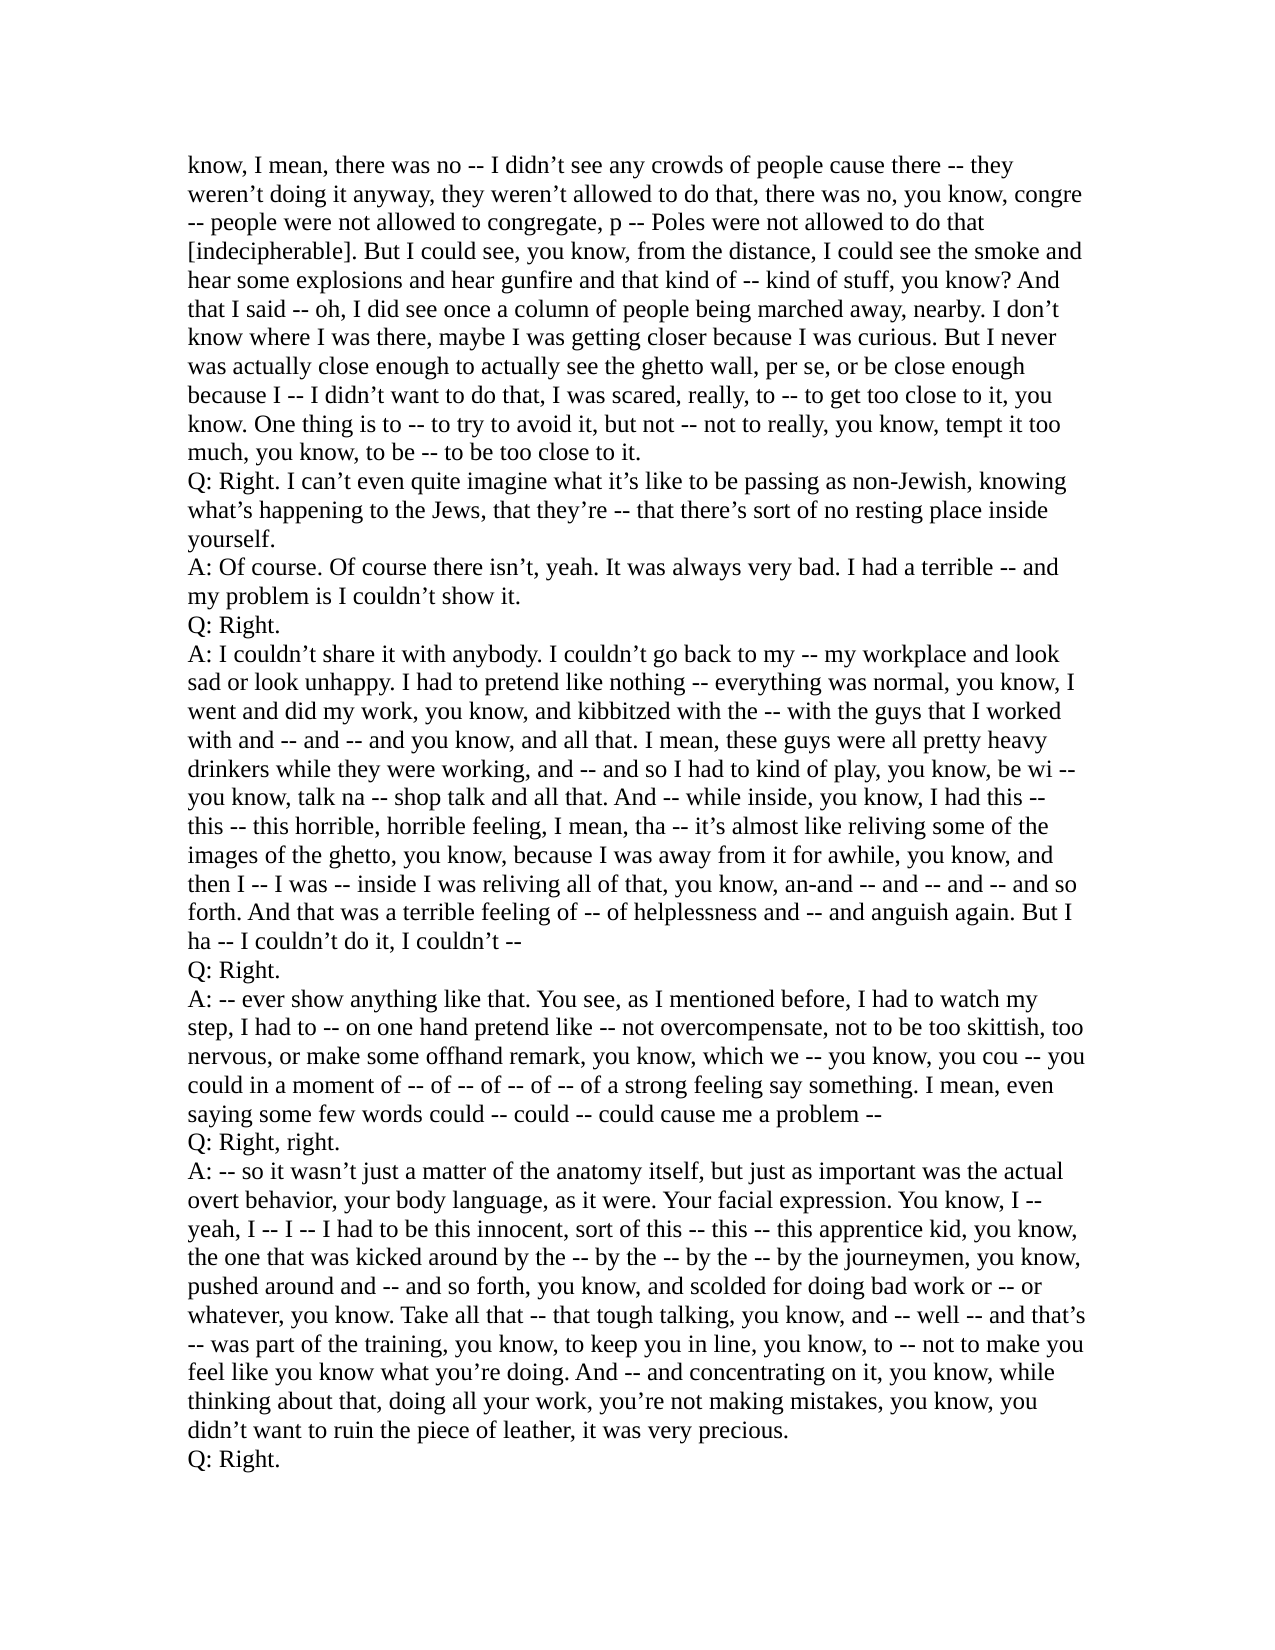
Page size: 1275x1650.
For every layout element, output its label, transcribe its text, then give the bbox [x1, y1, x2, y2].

text A: Of course. Of course there isn’t, yeah. It was always very bad. I had a terrible -- and my problem is I couldn’t show it. [187, 552, 1087, 610]
text A: -- ever show anything like that. You see, as I mentioned before, I had to watch my step, I had to -- on one hand pretend like -- not overcompensate, not to be too skittish, too nervous, or make some offhand remark, you know, which we -- you know, you cou -- you could in a moment of -- of -- of -- of -- of a strong feeling say something. I mean, even saying some few words could -- could -- could cause me a problem -- [187, 984, 1087, 1127]
text Q: Right. I can’t even quite imagine what it’s like to be passing as non-Jewish, knowing what’s happening to the Jews, that they’re -- that there’s sort of no resting place inside yourself. [187, 466, 1087, 552]
text A: -- so it wasn’t just a matter of the anatomy itself, but just as important was the actual overt behavior, your body language, as it were. Your facial expression. You know, I -- yeah, I -- I -- I had to be this innocent, sort of this -- this -- this apprentice kid, you know, the one that was kicked around by the -- by the -- by the -- by the journeymen, you know, pushed around and -- and so forth, you know, and scolded for doing bad work or -- or whatever, you know. Take all that -- that tough talking, you know, and -- well -- and that’s -- was part of the training, you know, to keep you in line, you know, to -- not to make you feel like you know what you’re doing. And -- and concentrating on it, you know, while thinking about that, doing all your work, you’re not making mistakes, you know, you didn’t want to ruin the piece of leather, it was very precious. [187, 1156, 1087, 1444]
text Q: Right. [187, 955, 1087, 984]
text A: I couldn’t share it with anybody. I couldn’t go back to my -- my workplace and look sad or look unhappy. I had to pretend like nothing -- everything was normal, you know, I went and did my work, you know, and kibbitzed with the -- with the guys that I worked with and -- and -- and you know, and all that. I mean, these guys were all pretty heavy drinkers while they were working, and -- and so I had to kind of play, you know, be wi -- you know, talk na -- shop talk and all that. And -- while inside, you know, I had this -- this -- this horrible, horrible feeling, I mean, tha -- it’s almost like reliving some of the images of the ghetto, you know, because I was away from it for awhile, you know, and then I -- I was -- inside I was reliving all of that, you know, an-and -- and -- and -- and so forth. And that was a terrible feeling of -- of helplessness and -- and anguish again. But I ha -- I couldn’t do it, I couldn’t -- [187, 639, 1087, 955]
text Q: Right, right. [187, 1127, 1087, 1156]
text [187, 150, 1087, 466]
text Q: Right. [187, 1444, 1087, 1472]
text Q: Right. [187, 610, 1087, 639]
